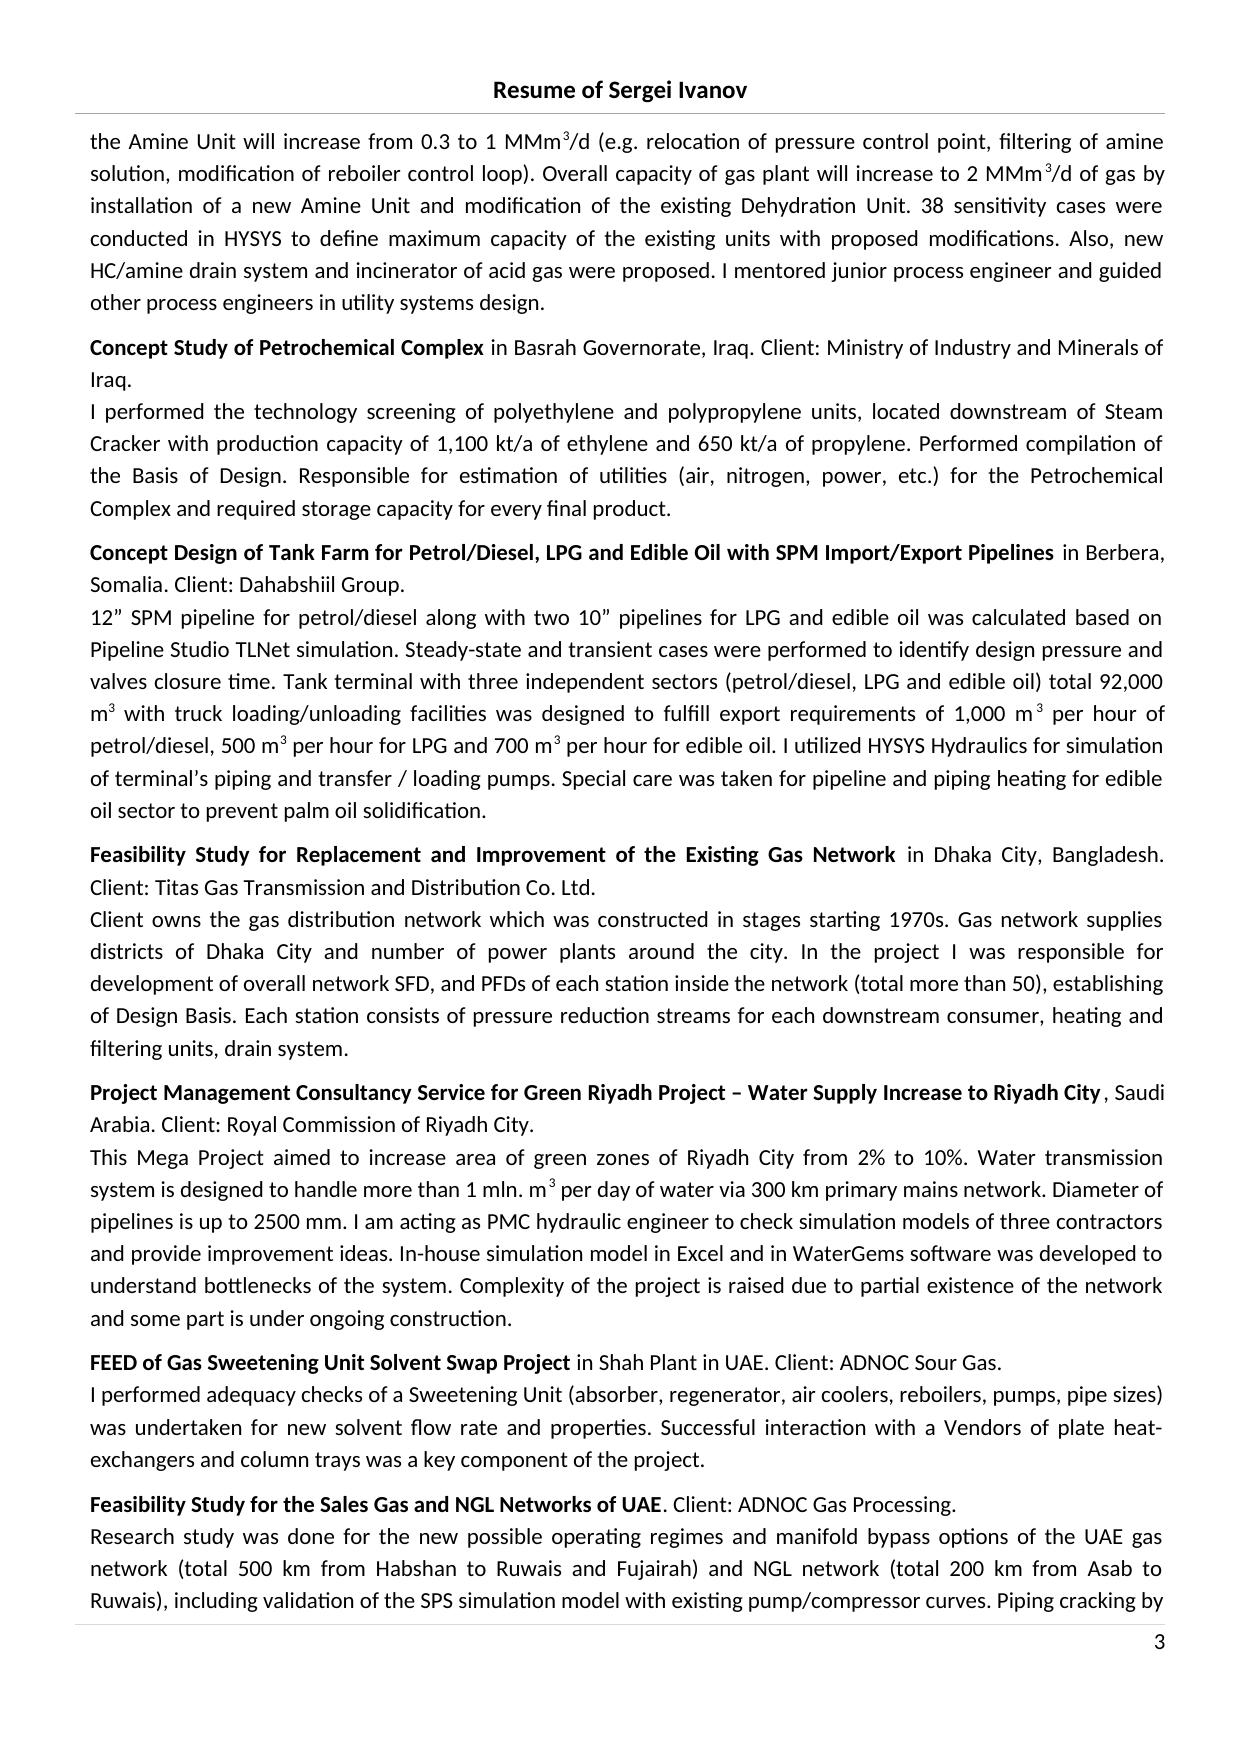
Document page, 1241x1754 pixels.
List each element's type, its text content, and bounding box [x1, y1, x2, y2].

text Project Management Consultancy Service for Green Riyadh Project – Water Supply Increase to Riyadh City, Saudi Arabia. Client: Royal Commission of Riyadh City. [90, 1078, 1165, 1139]
text 12” SPM pipeline for petrol/diesel along with two 10” pipelines for LPG and edible oil was calculated based on Pipeline Studio TLNet simulation. Steady-state and transient cases were performed to identify design pressure and valves closure time. Tank terminal with three independent sectors (petrol/diesel, LPG and edible oil) total 92,000 m3 with truck loading/unloading facilities was designed to fulfill export requirements of 1,000 m3 per hour of petrol/diesel, 500 m3 per hour for LPG and 700 m3 per hour for edible oil. I utilized HYSYS Hydraulics for simulation of terminal’s piping and transfer / loading pumps. Special care was taken for pipeline and piping heating for edible oil sector to prevent palm oil solidification. [90, 603, 1165, 824]
text Concept Study of Petrochemical Complex in Basrah Governorate, Iraq. Client: Ministry of Industry and Minerals of Iraq. [90, 333, 1165, 393]
text Client owns the gas distribution network which was constructed in stages starting 1970s. Gas network supplies districts of Dhaka City and number of power plants around the city. In the project I was responsible for development of overall network SFD, and PFDs of each station inside the network (total more than 50), establishing of Design Basis. Each station consists of pressure reduction streams for each downstream consumer, heating and filtering units, drain system. [90, 905, 1165, 1062]
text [90, 127, 1165, 316]
text Feasibility Study for Replacement and Improvement of the Existing Gas Network in Dhaka City, Bangladesh. Client: Titas Gas Transmission and Distribution Co. Ltd. [90, 841, 1165, 901]
text I performed the technology screening of polyethylene and polypropylene units, located downstream of Steam Cracker with production capacity of 1,100 kt/a of ethylene and 650 kt/a of propylene. Performed compilation of the Basis of Design. Responsible for estimation of utilities (air, nitrogen, power, etc.) for the Petrochemical Complex and required storage capacity for every final product. [90, 397, 1165, 522]
text FEED of Gas Sweetening Unit Solvent Swap Project in Shah Plant in UAE. Client: ADNOC Sour Gas. [90, 1348, 1165, 1376]
text Concept Design of Tank Farm for Petrol/Diesel, LPG and Edible Oil with SPM Import/Export Pipelines in Berbera, Somalia. Client: Dahabshiil Group. [90, 538, 1165, 599]
text Feasibility Study for the Sales Gas and NGL Networks of UAE. Client: ADNOC Gas Processing. [90, 1490, 1165, 1518]
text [90, 1522, 1165, 1614]
text I performed adequacy checks of a Sweetening Unit (absorber, regenerator, air coolers, reboilers, pumps, pipe sizes) was undertaken for new solvent flow rate and properties. Successful interaction with a Vendors of plate heat-exchangers and column trays was a key component of the project. [90, 1381, 1165, 1473]
text This Mega Project aimed to increase area of green zones of Riyadh City from 2% to 10%. Water transmission system is designed to handle more than 1 mln. m3 per day of water via 300 km primary mains network. Diameter of pipelines is up to 2500 mm. I am acting as PMC hydraulic engineer to check simulation models of three contractors and provide improvement ideas. In-house simulation model in Excel and in WaterGems software was developed to understand bottlenecks of the system. Complexity of the project is raised due to partial existence of the network and some part is under ongoing construction. [90, 1143, 1165, 1332]
